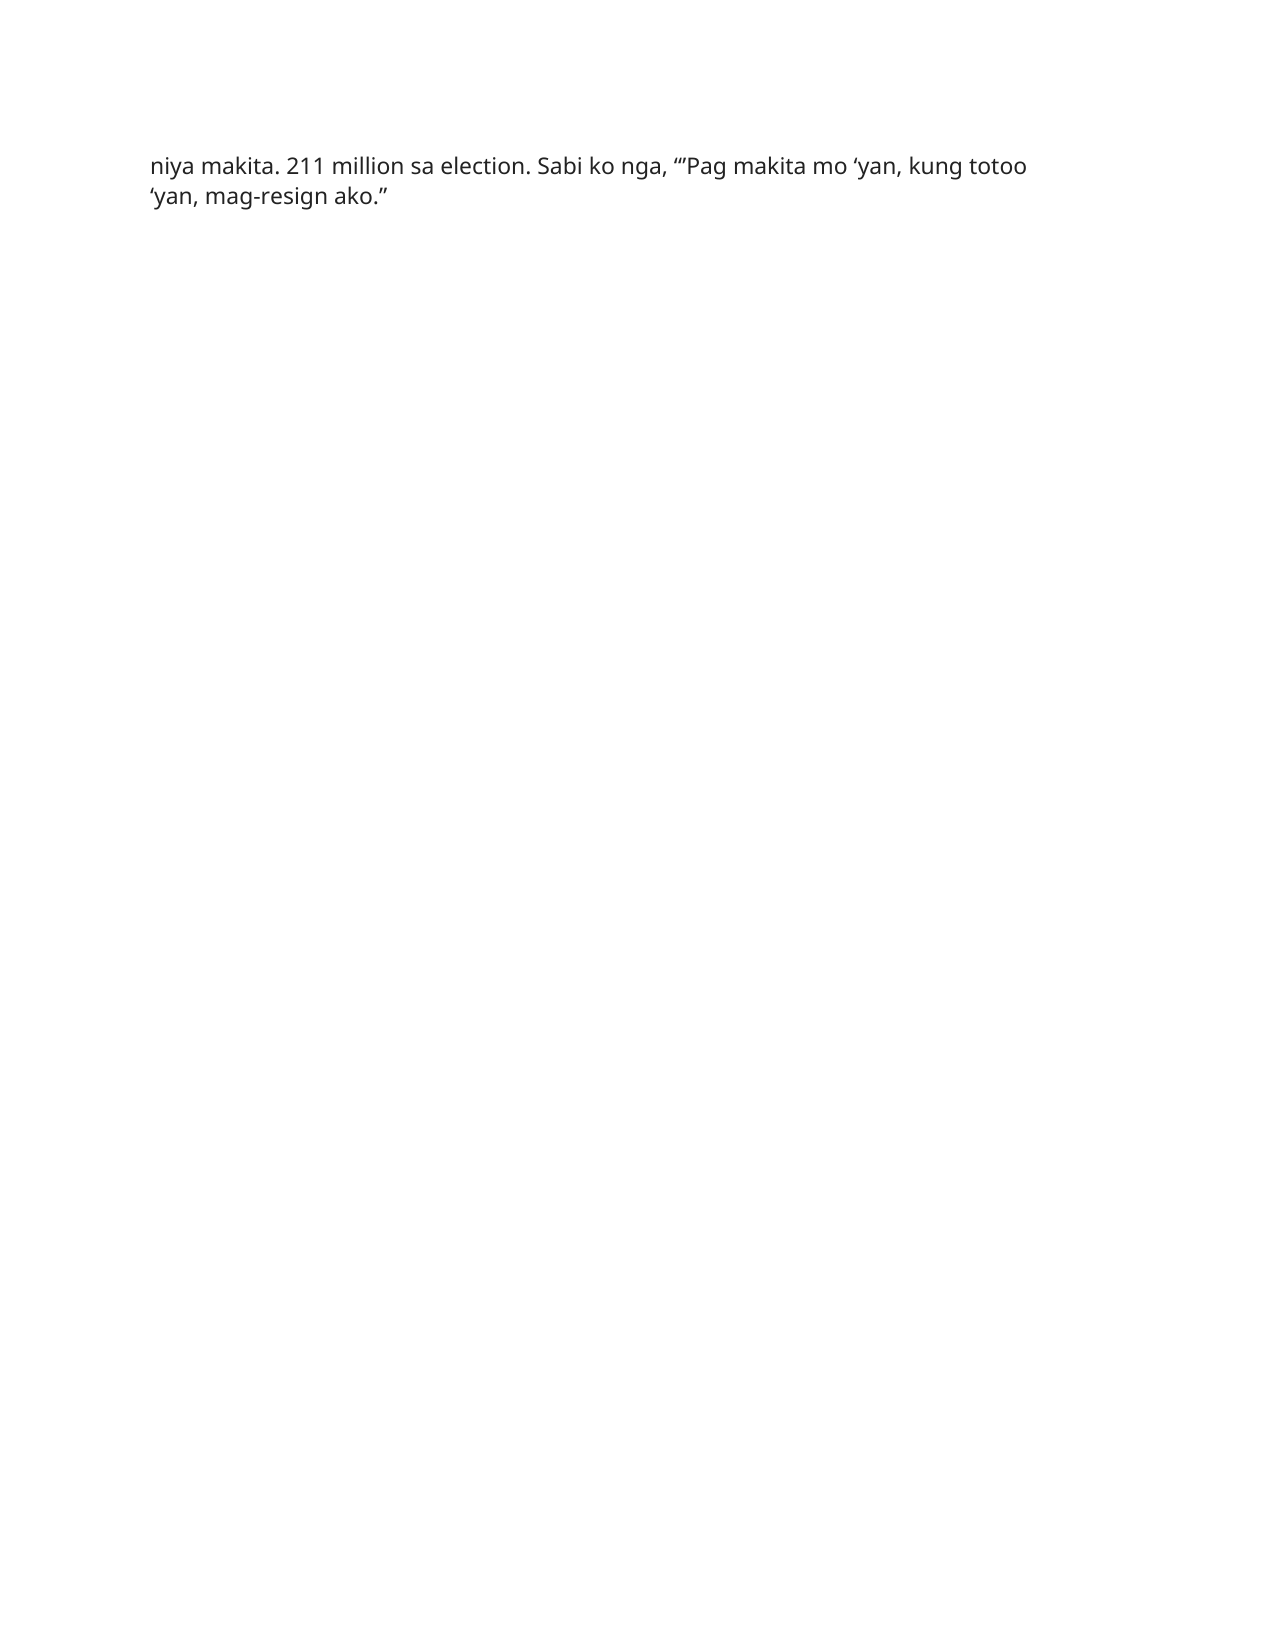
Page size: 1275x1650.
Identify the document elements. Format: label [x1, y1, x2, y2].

text [150, 149, 1075, 211]
